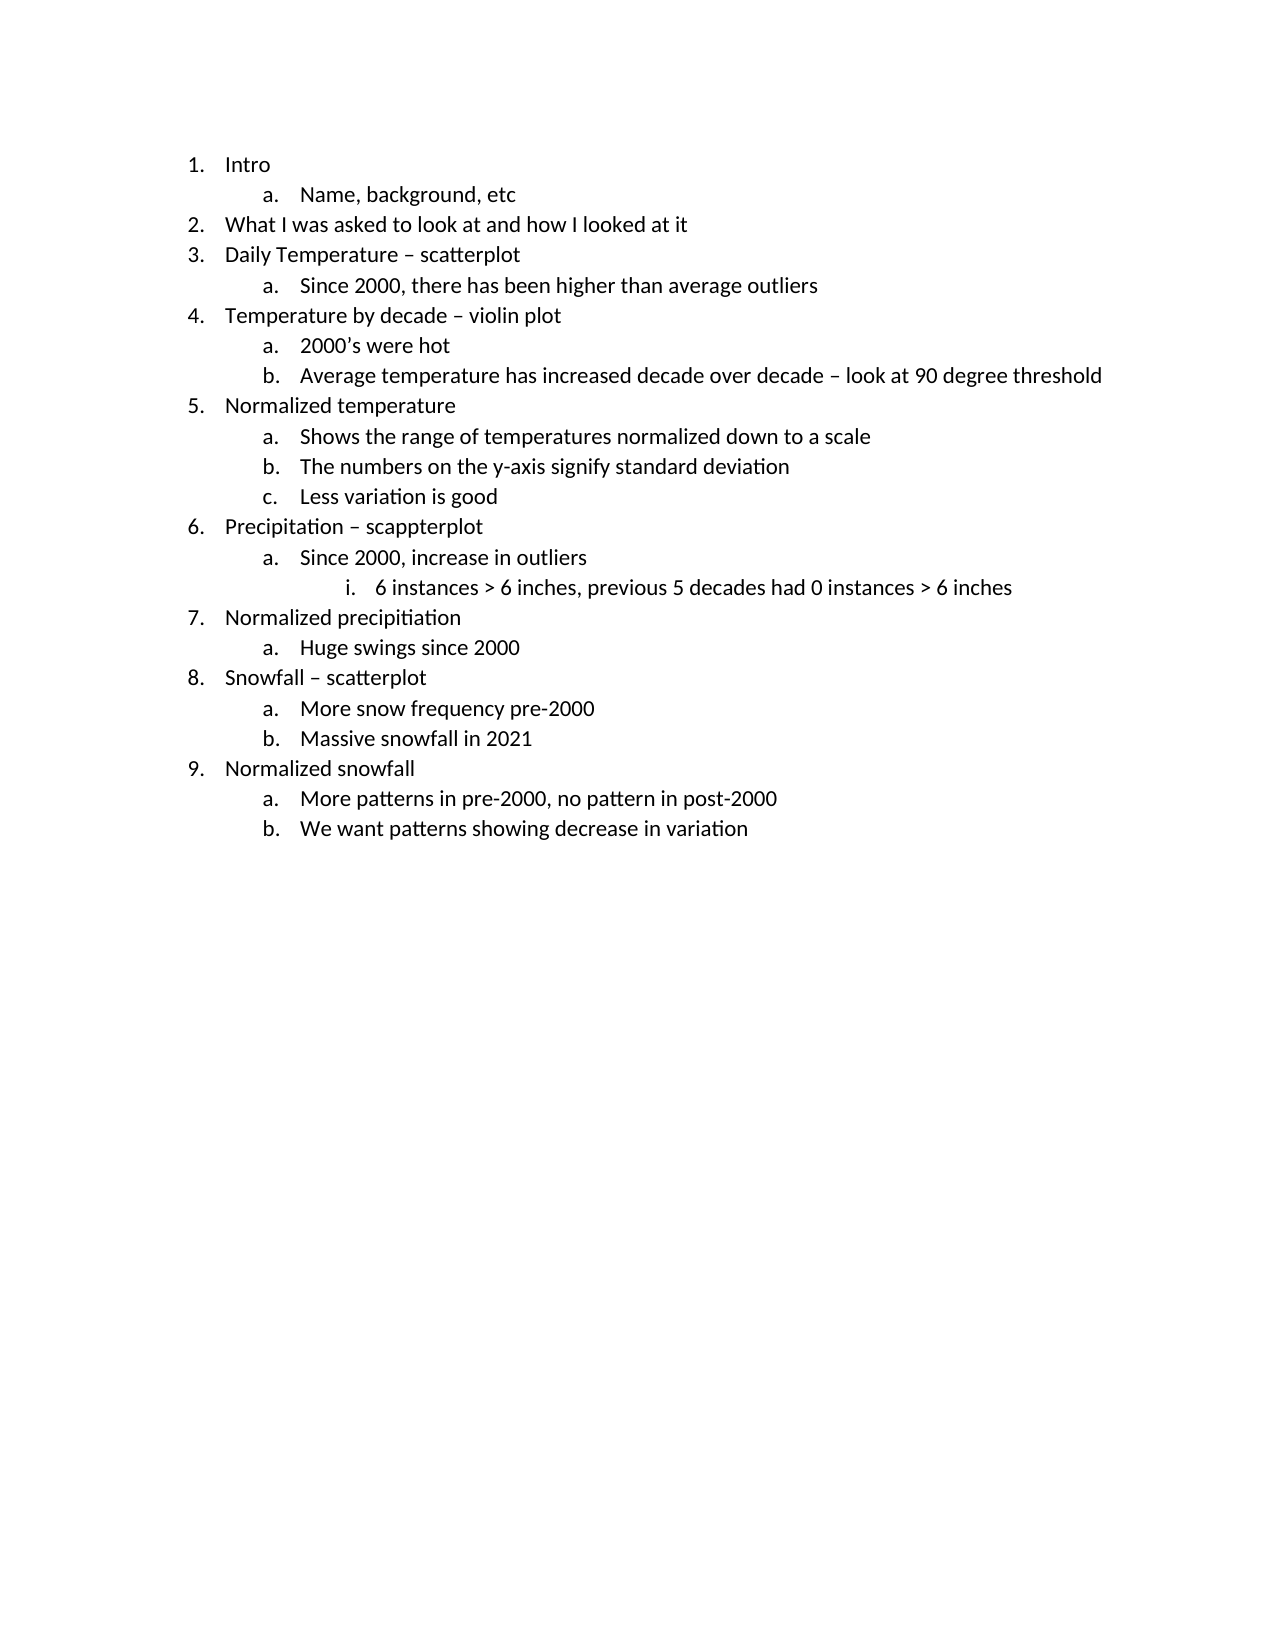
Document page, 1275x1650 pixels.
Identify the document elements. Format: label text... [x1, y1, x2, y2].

list Temperature by decade – violin plot [187, 301, 1125, 329]
list Normalized temperature [187, 392, 1125, 420]
list Intro [187, 150, 1125, 178]
list What I was asked to look at and how I looked at it [187, 210, 1125, 238]
list Since 2000, increase in outliers [262, 543, 1125, 571]
list The numbers on the y-axis signify standard deviation [262, 452, 1125, 480]
list Shows the range of temperatures normalized down to a scale [262, 422, 1125, 450]
list We want patterns showing decrease in variation [262, 814, 1125, 843]
list Average temperature has increased decade over decade – look at 90 degree threshold [262, 361, 1125, 389]
list 2000’s were hot [262, 331, 1125, 359]
list Precipitation – scappterplot [187, 512, 1125, 541]
list Normalized precipitiation [187, 603, 1125, 631]
list Normalized snowfall [187, 754, 1125, 782]
list Huge swings since 2000 [262, 633, 1125, 661]
list Daily Temperature – scatterplot [187, 241, 1125, 269]
list Massive snowfall in 2021 [262, 724, 1125, 752]
list Since 2000, there has been higher than average outliers [262, 271, 1125, 299]
list Snowfall – scatterplot [187, 663, 1125, 692]
list Less variation is good [262, 482, 1125, 510]
list Name, background, etc [262, 180, 1125, 208]
list More patterns in pre-2000, no pattern in post-2000 [262, 784, 1125, 812]
list More snow frequency pre-2000 [262, 694, 1125, 722]
list 6 instances > 6 inches, previous 5 decades had 0 instances > 6 inches [356, 573, 1125, 601]
